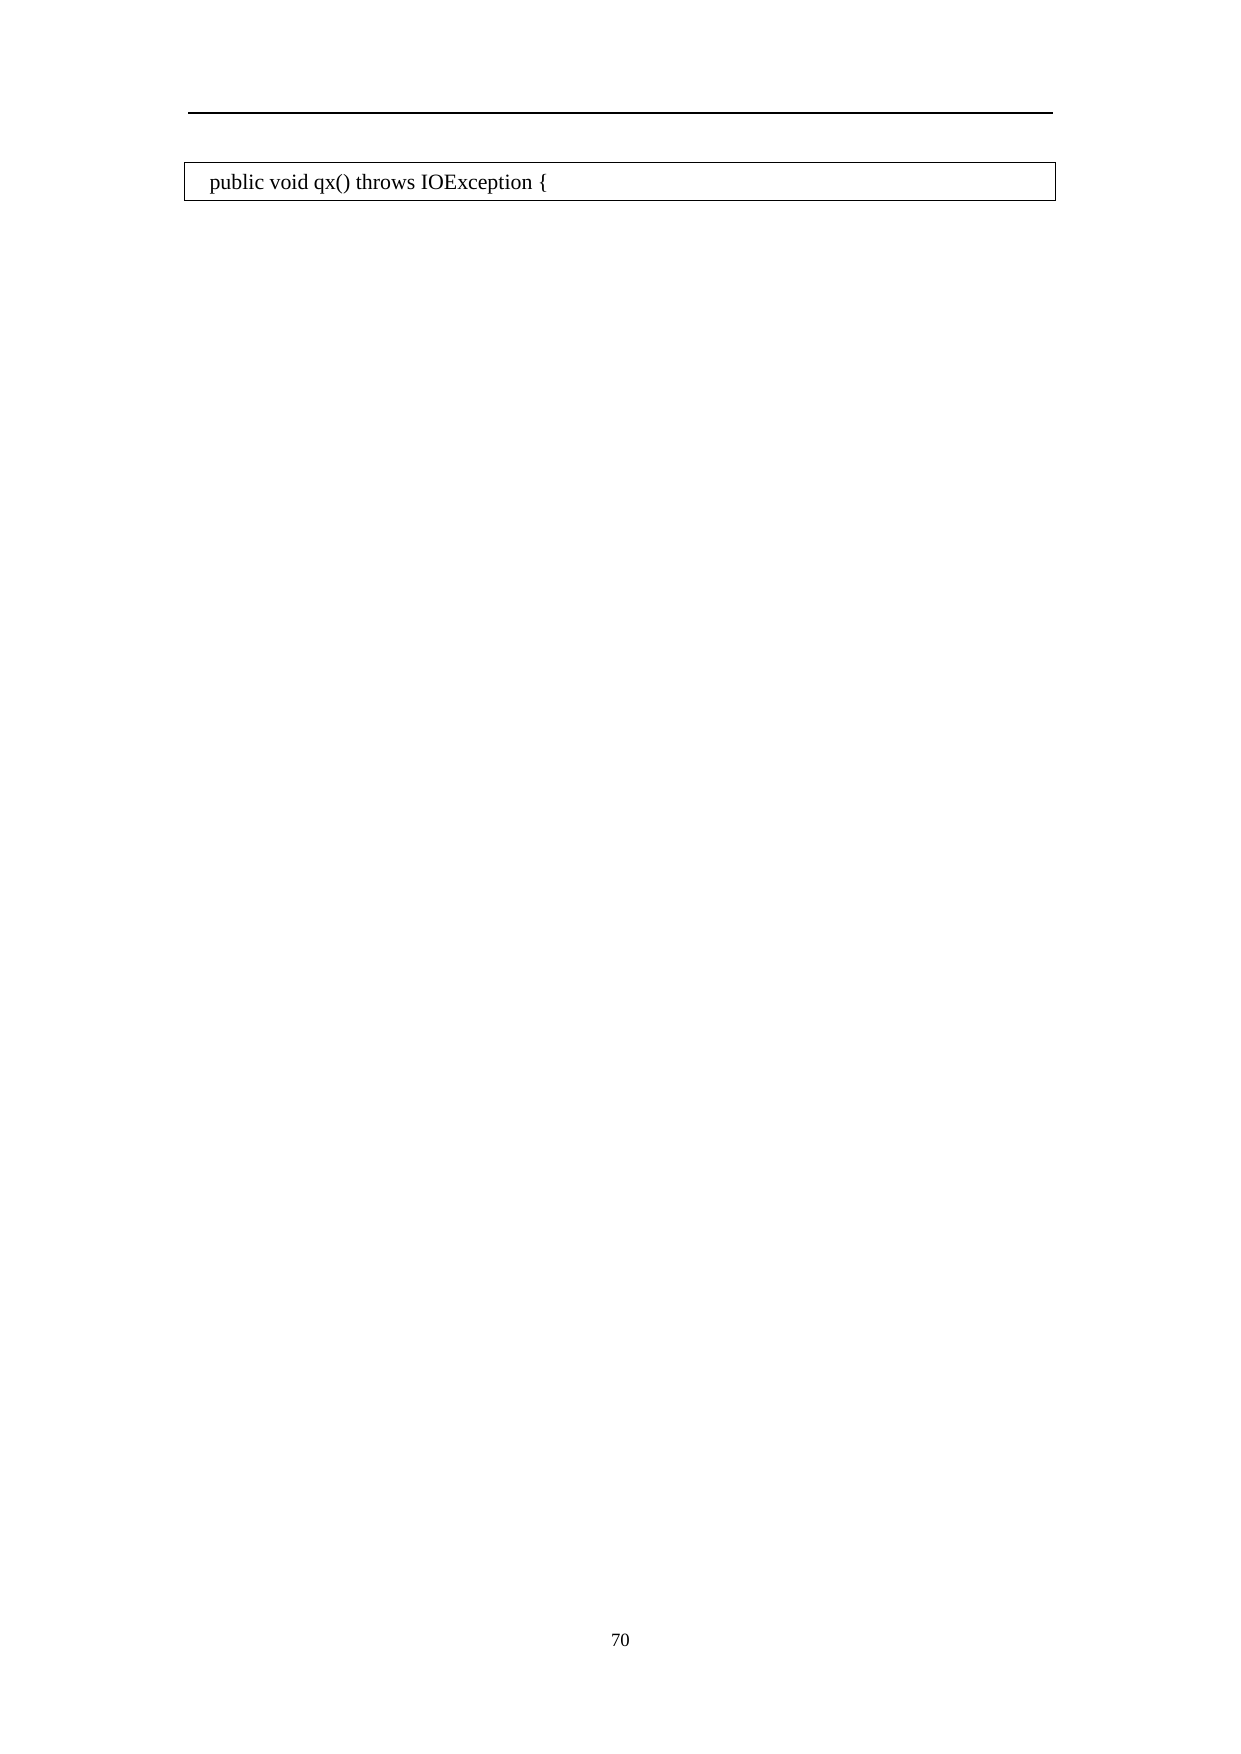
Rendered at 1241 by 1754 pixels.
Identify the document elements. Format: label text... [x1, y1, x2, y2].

text public void qx() throws IOException { [185, 163, 1055, 200]
